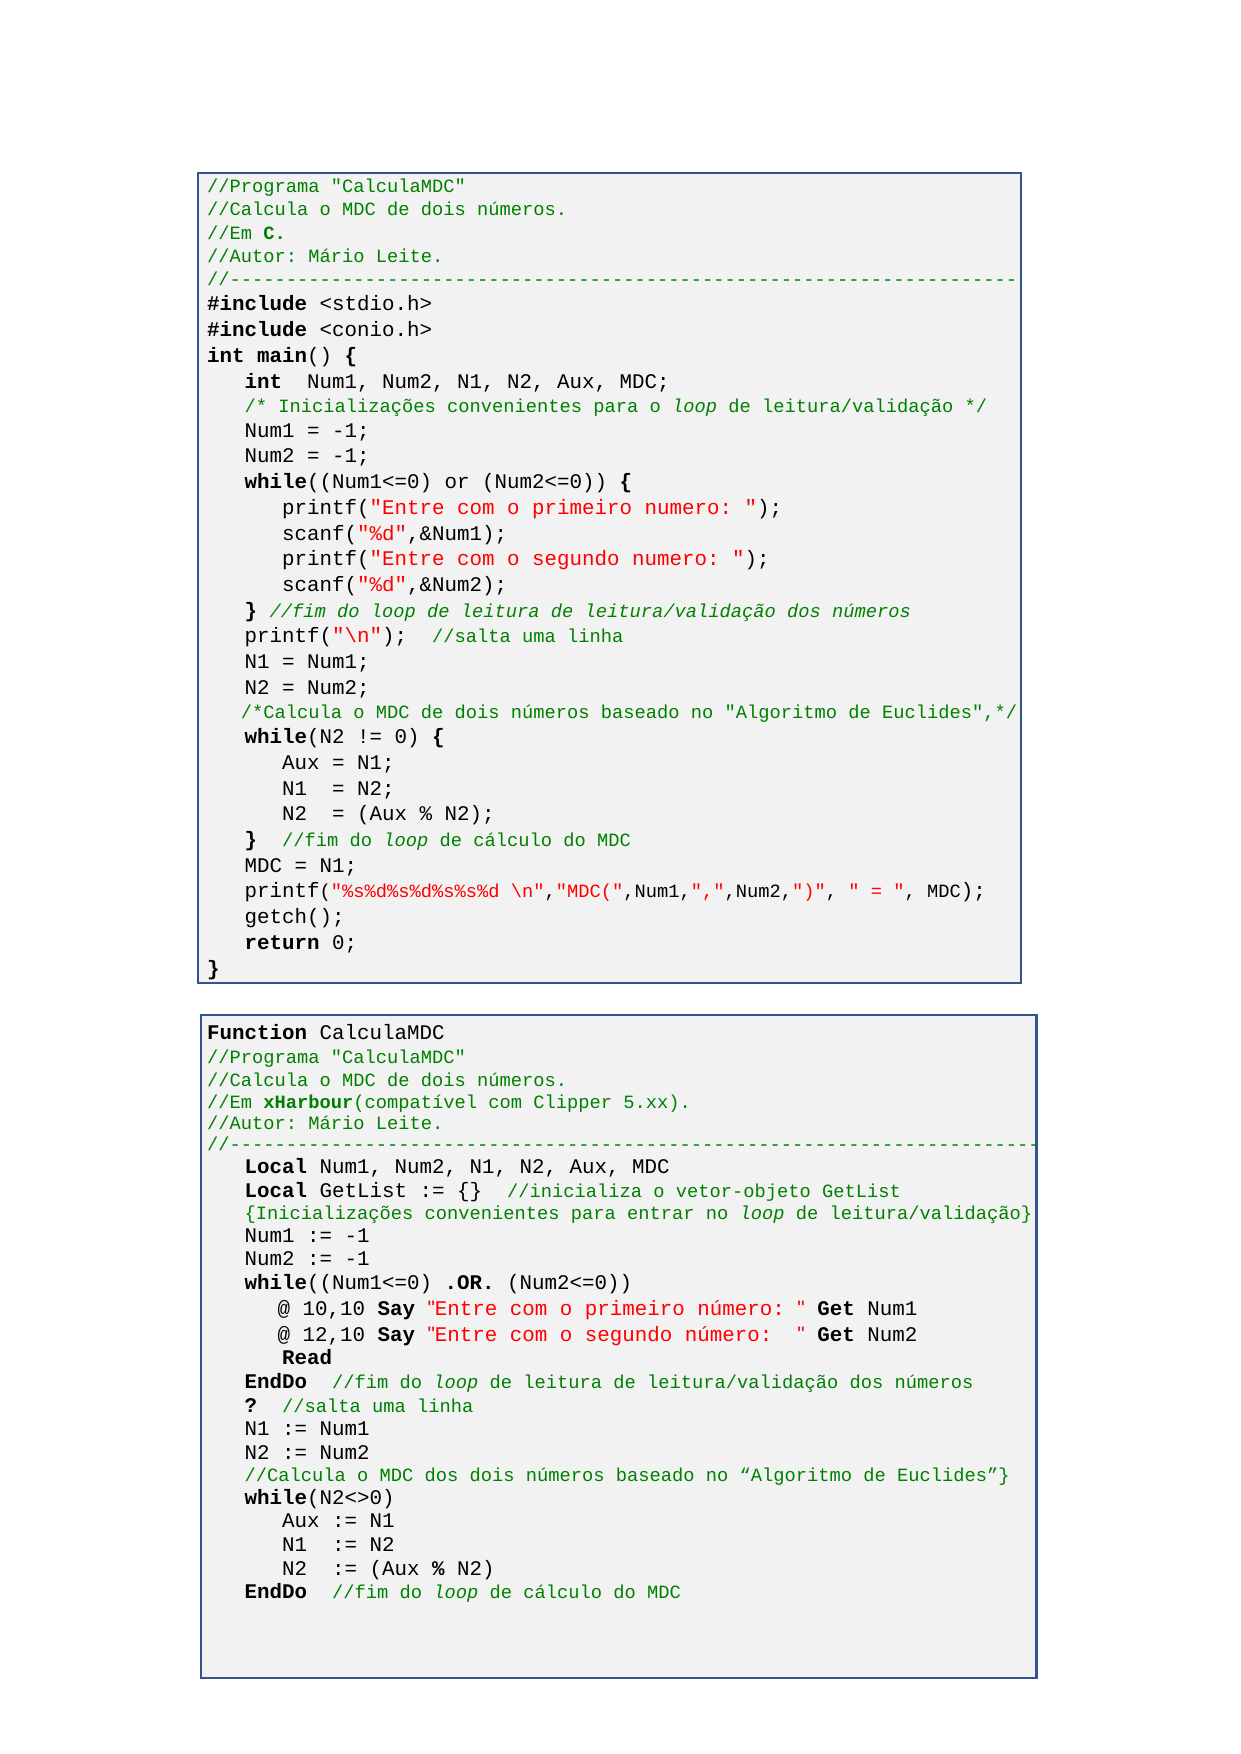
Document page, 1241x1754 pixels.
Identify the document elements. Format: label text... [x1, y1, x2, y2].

text //Programa "CalculaMDC" [207, 177, 1063, 198]
text N2 = Num2; [207, 677, 1063, 701]
text Local GetList := {} //inicializa o vetor-objeto GetList [207, 1180, 1063, 1203]
text #include <stdio.h> [207, 293, 1063, 317]
text printf("%s%d%s%d%s%s%d \n","MDC(",Num1,",",Num2,")", " = ", MDC); [207, 880, 1063, 904]
text printf("Entre com o primeiro numero: "); [207, 497, 1063, 521]
text int main() { [207, 345, 1063, 368]
text //Calcula o MDC de dois números. [207, 1071, 1063, 1092]
text } //fim do loop de cálculo do MDC [207, 829, 1063, 853]
text printf("Entre com o segundo numero: "); [207, 548, 1063, 572]
text Read [207, 1347, 1063, 1371]
text Num1 := -1 [207, 1225, 1063, 1248]
text //Em C. [207, 223, 1063, 245]
text scanf("%d",&Num2); [207, 574, 1063, 598]
text MDC = N1; [207, 855, 1063, 878]
text EndDo //fim do loop de leitura de leitura/validação dos números [207, 1371, 1063, 1395]
text scanf("%d",&Num1); [207, 523, 1063, 546]
text //Autor: Mário Leite. [207, 1114, 1063, 1135]
text N1 := Num1 [207, 1418, 1063, 1442]
text @ 12,10 Say "Entre com o segundo número: " Get Num2 [177, 1322, 1063, 1347]
text @ 10,10 Say "Entre com o primeiro número: " Get Num1 [177, 1296, 1063, 1322]
text N1 = N2; [207, 777, 1063, 801]
text getch(); [207, 906, 1063, 930]
text int Num1, Num2, N1, N2, Aux, MDC; [207, 371, 1063, 394]
text //Calcula o MDC dos dois números baseado no “Algoritmo de Euclides”} [207, 1466, 1063, 1487]
text while((Num1<=0) .OR. (Num2<=0)) [207, 1272, 1063, 1296]
text return 0; [207, 932, 1063, 956]
text N2 := (Aux % N2) [207, 1558, 1063, 1581]
text Aux = N1; [207, 752, 1063, 775]
text EndDo //fim do loop de cálculo do MDC [207, 1581, 1063, 1605]
text Num2 := -1 [207, 1248, 1063, 1272]
text /* Inicializações convenientes para o loop de leitura/validação */ [207, 396, 1063, 418]
text //Em xHarbour(compatível com Clipper 5.xx). [207, 1092, 1063, 1114]
text Aux := N1 [207, 1511, 1063, 1534]
text //---------------------------------------------------------------------- [207, 270, 1063, 291]
text N2 = (Aux % N2); [207, 803, 1063, 827]
text {Inicializações convenientes para entrar no loop de leitura/validação} [207, 1203, 1063, 1225]
text N1 := N2 [207, 1534, 1063, 1558]
text } //fim do loop de leitura de leitura/validação dos números [207, 600, 1063, 623]
text while((Num1<=0) or (Num2<=0)) { [207, 471, 1063, 495]
text while(N2<>0) [207, 1487, 1063, 1511]
text N1 = Num1; [207, 651, 1063, 675]
text printf("\n"); //salta uma linha [207, 626, 1063, 649]
text Local Num1, Num2, N1, N2, Aux, MDC [207, 1156, 1063, 1180]
text Num1 = -1; [207, 420, 1063, 443]
text Num2 = -1; [207, 445, 1063, 469]
text } [207, 958, 1063, 981]
text N2 := Num2 [207, 1442, 1063, 1466]
text //Calcula o MDC de dois números. [207, 200, 1063, 221]
text ? //salta uma linha [207, 1395, 1063, 1418]
text while(N2 != 0) { [207, 726, 1063, 750]
text //------------------------------------------------------------------------ [207, 1135, 1063, 1156]
text //Autor: Mário Leite. [207, 247, 1063, 268]
text //Programa "CalculaMDC" [207, 1048, 1063, 1069]
text Function CalculaMDC [207, 1022, 1063, 1046]
text #include <conio.h> [207, 319, 1063, 343]
text /*Calcula o MDC de dois números baseado no "Algoritmo de Euclides",*/ [207, 703, 1063, 724]
